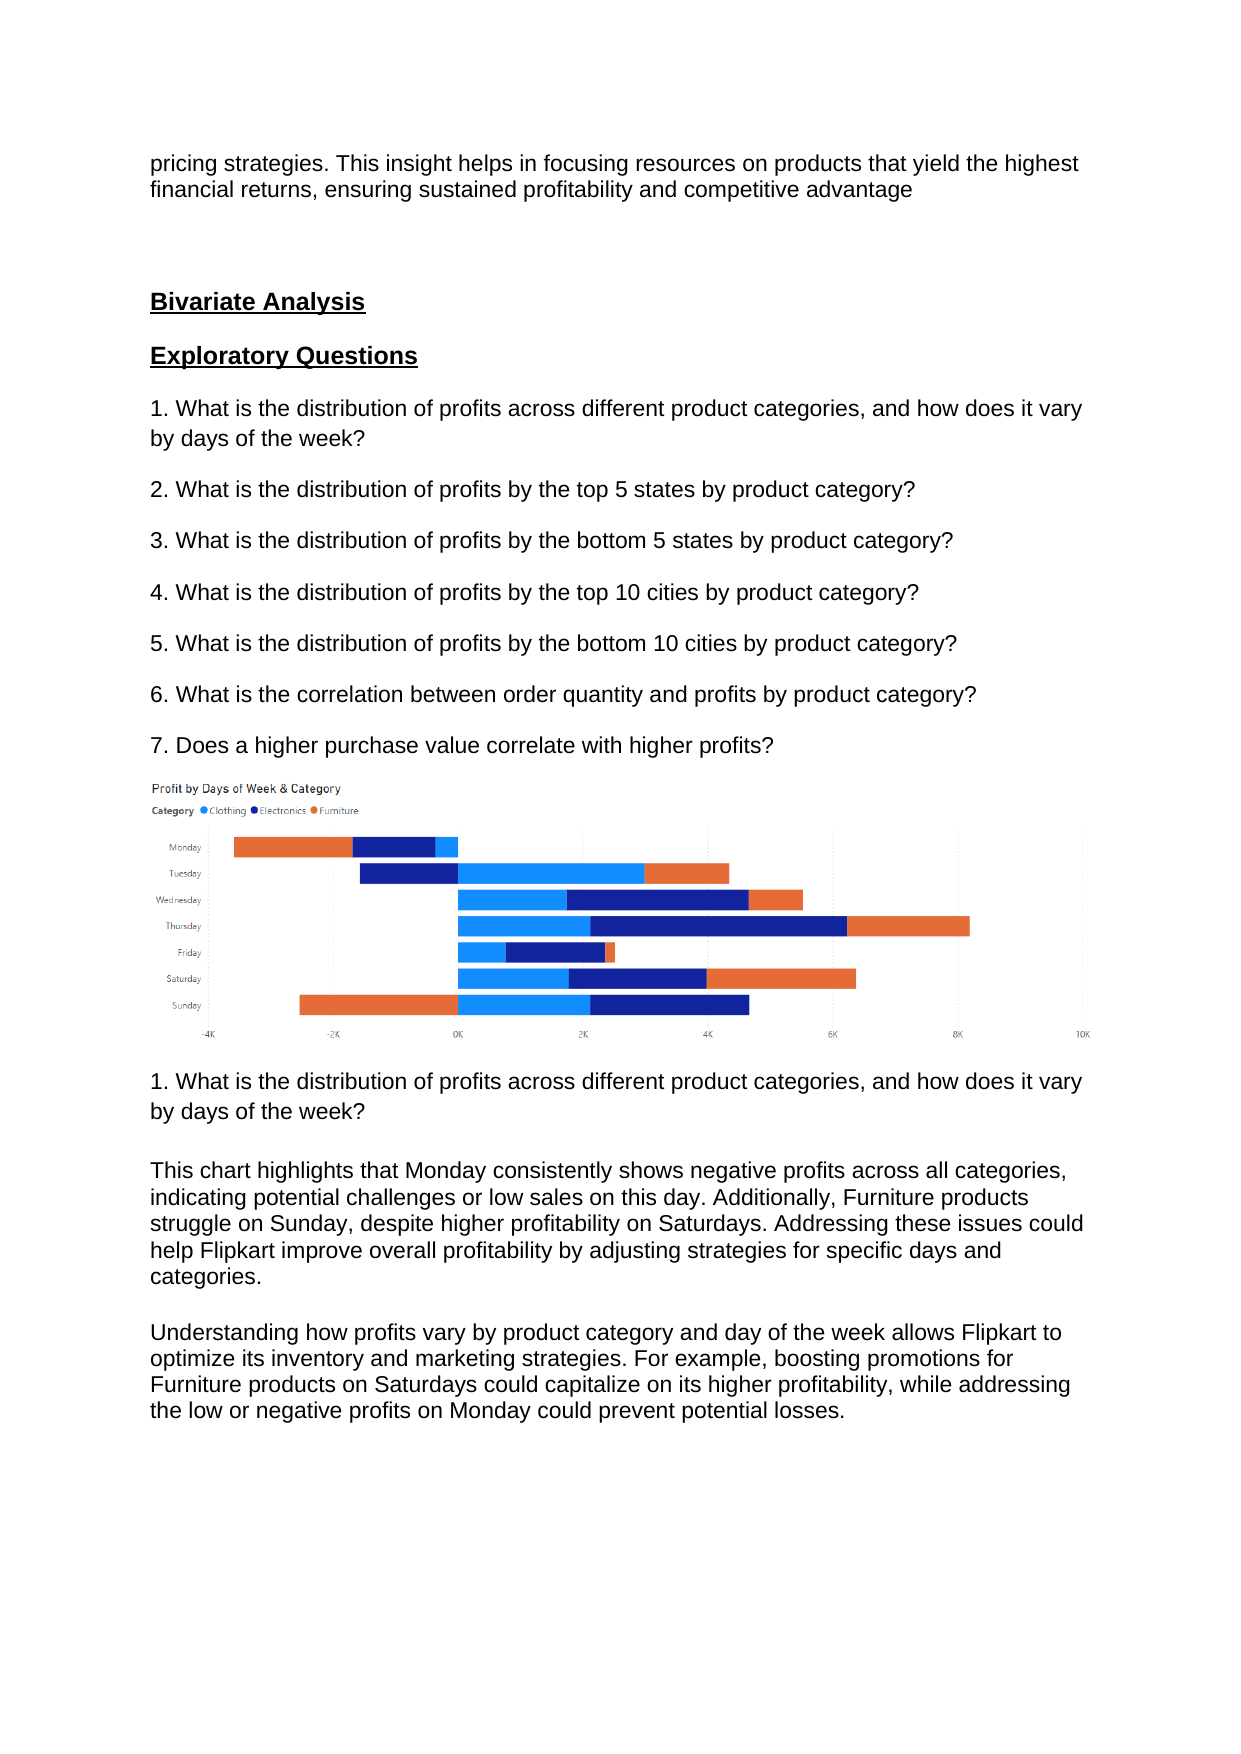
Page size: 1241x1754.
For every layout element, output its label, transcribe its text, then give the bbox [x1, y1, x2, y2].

picture [150, 782, 1091, 1043]
text 1. What is the distribution of profits across different product categories, and how does it vary by days of the week? [150, 1068, 1090, 1124]
text Bivariate Analysis [150, 287, 1090, 316]
text 1. What is the distribution of profits across different product categories, and how does it vary by days of the week? [150, 395, 1090, 452]
text 5. What is the distribution of profits by the bottom 10 cities by product category? [150, 629, 1090, 656]
text 7. Does a higher purchase value correlate with higher profits? [150, 732, 1090, 758]
text This chart highlights that Monday consistently shows negative profits across all categories, indicating potential challenges or low sales on this day. Additionally, Furniture products struggle on Sunday, despite higher profitability on Saturdays. Addressing these issues could help Flipkart improve overall profitability by adjusting strategies for specific days and categories. [150, 1157, 1090, 1289]
text Exploratory Questions [150, 341, 1090, 370]
text 2. What is the distribution of profits by the top 5 states by product category? [150, 476, 1090, 503]
text 4. What is the distribution of profits by the top 10 cities by product category? [150, 578, 1090, 605]
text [150, 150, 1090, 203]
text Understanding how profits vary by product category and day of the week allows Flipkart to optimize its inventory and marketing strategies. For example, boosting promotions for Furniture products on Saturdays could capitalize on its higher profitability, while addressing the low or negative profits on Monday could prevent potential losses. [150, 1318, 1090, 1424]
text 6. What is the correlation between order quantity and profits by product category? [150, 681, 1090, 707]
text 3. What is the distribution of profits by the bottom 5 states by product category? [150, 527, 1090, 554]
